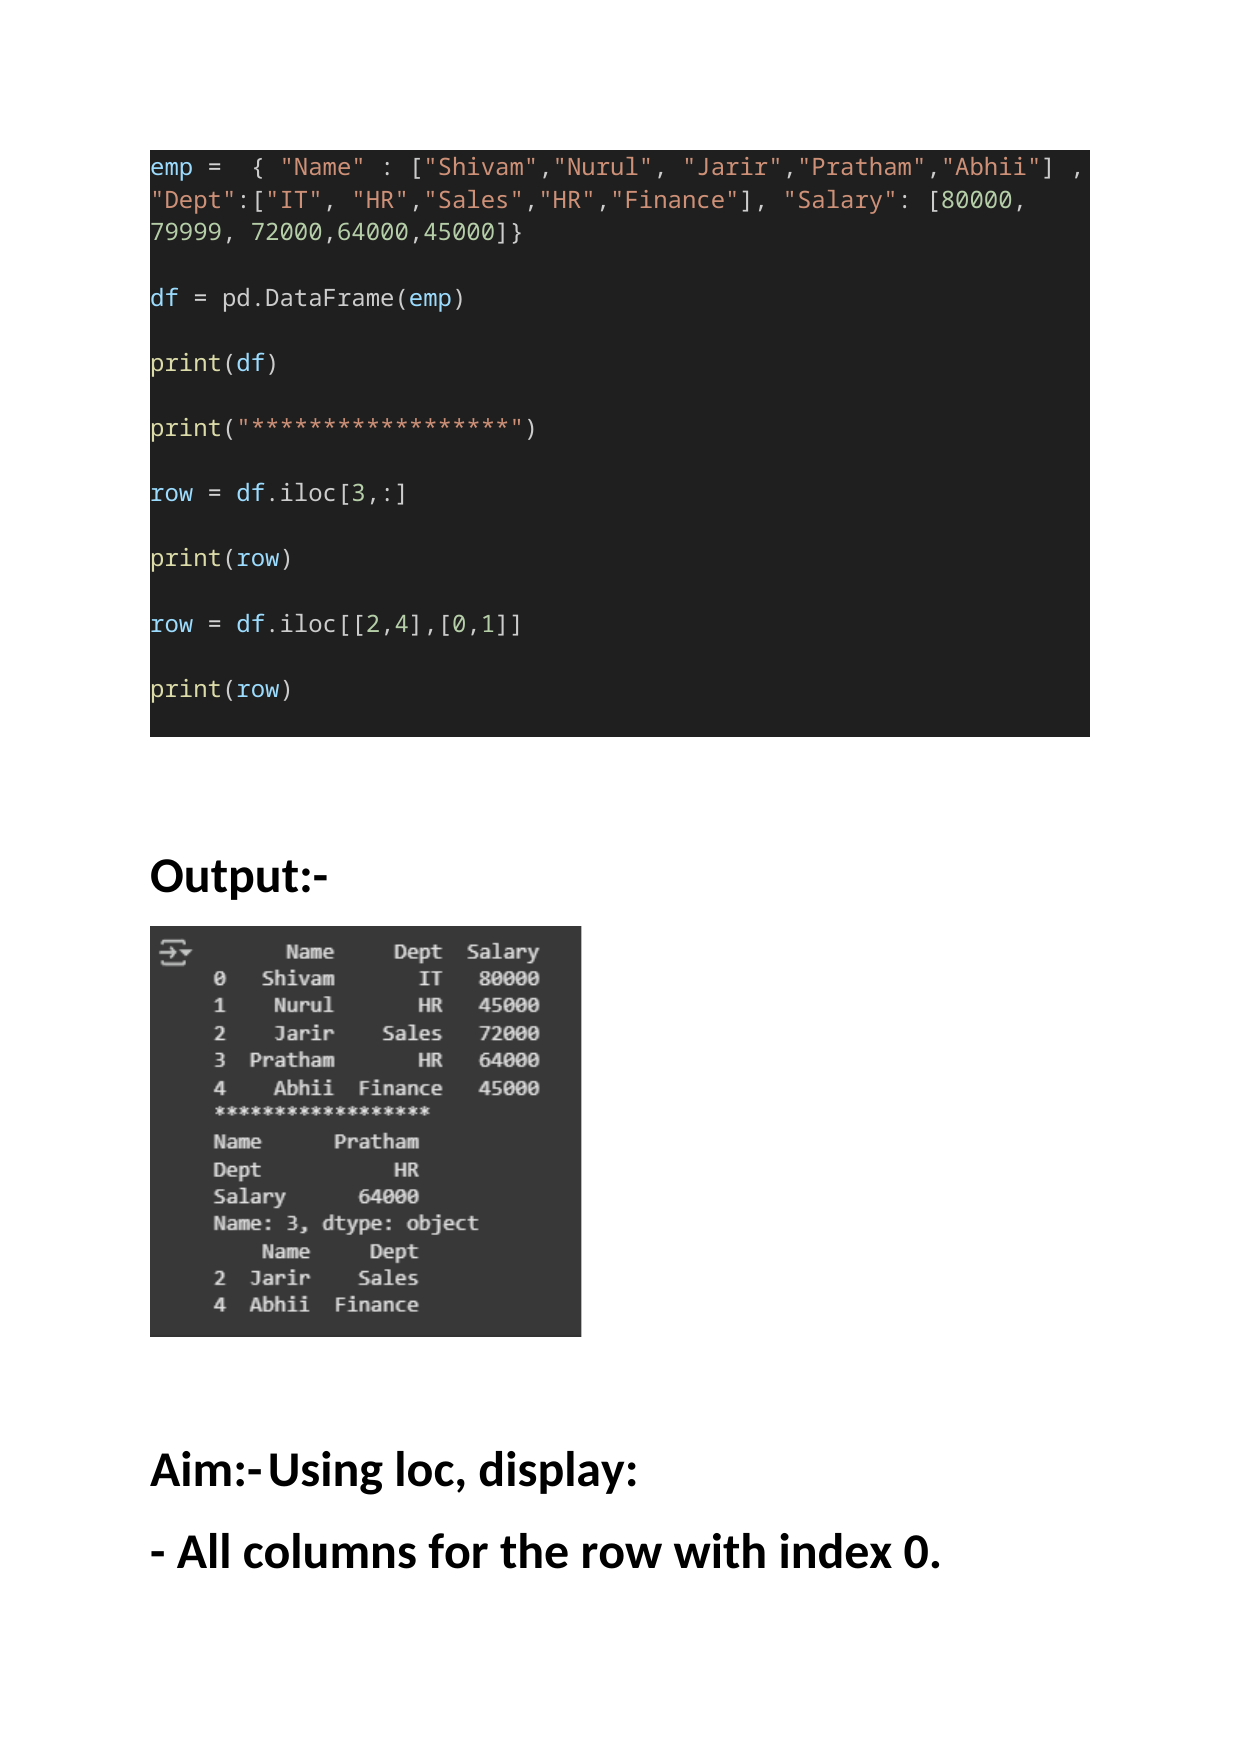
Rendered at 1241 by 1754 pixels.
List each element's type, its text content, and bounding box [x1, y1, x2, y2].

text print(row) [150, 672, 1090, 704]
text Output:- [150, 844, 1090, 905]
text print(row) [150, 541, 1090, 574]
text row = df.iloc[[2,4],[0,1]] [150, 606, 1090, 639]
text Aim:- Using loc, display: [150, 1438, 1090, 1499]
text row = df.iloc[3,:] [150, 476, 1090, 509]
picture [150, 926, 582, 1337]
text df = pd.DataFrame(emp) [150, 280, 1090, 313]
text print("******************") [150, 411, 1090, 443]
text - All columns for the row with index 0. [150, 1520, 1090, 1581]
text emp = { "Name" : ["Shivam","Nurul", "Jarir","Pratham","Abhii"] , "Dept":["IT", "HR","Sales","HR","Finance"], "Salary": [80000, 79999, 72000,64000,45000]} [150, 150, 1090, 248]
text print(df) [150, 346, 1090, 378]
